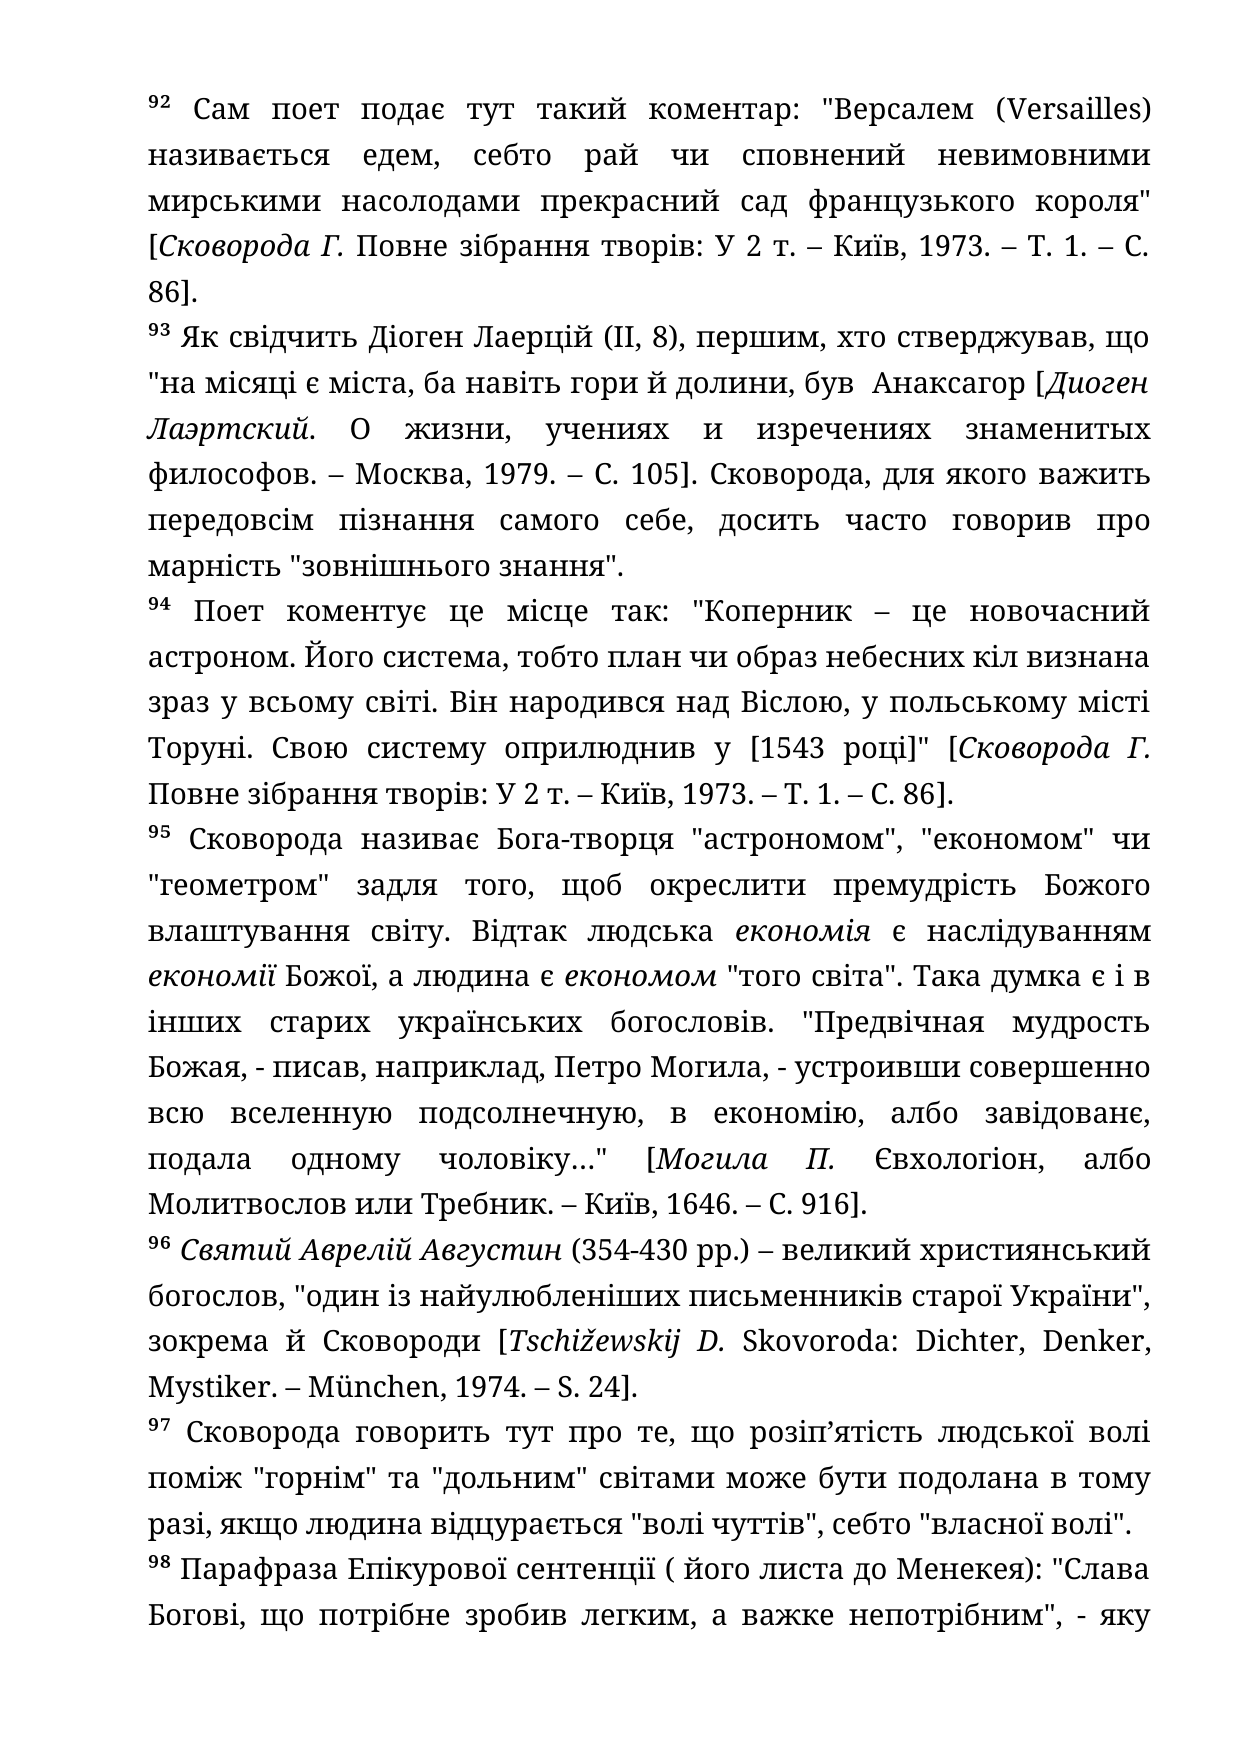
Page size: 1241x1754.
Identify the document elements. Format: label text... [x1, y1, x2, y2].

text ⁹⁴ Поет коментує це місце так: "Коперник – це новочасний астроном. Його система, тобто план чи образ небесних кіл визнана зраз у всьому світі. Він народився над Віслою, у польському місті Торуні. Свою систему оприлюднив у [1543 році]" [Сковорода Г. Повне зібрання творів: У 2 т. – Київ, 1973. – Т. 1. – С. 86]. [148, 590, 1152, 813]
text ⁹³ Як свідчить Діоген Лаерцій (ІІ, 8), першим, хто стверджував, що "на місяці є міста, ба навіть гори й долини, був Анаксагор [Диоген Лаэртский. О жизни, учениях и изречениях знаменитых философов. – Москва, 1979. – С. 105]. Сковорода, для якого важить передовсім пізнання самого себе, досить часто говорив про марність "зовнішнього знання". [148, 317, 1152, 584]
text ⁹² Сам поет подає тут такий коментар: "Версалем (Versailles) називається едем, себто рай чи сповнений невимовними мирськими насолодами прекрасний сад французького короля" [Сковорода Г. Повне зібрання творів: У 2 т. – Київ, 1973. – Т. 1. – С. 86]. [148, 88, 1152, 311]
text ⁹⁷ Сковорода говорить тут про те, що розіп’ятість людської волі поміж "горнім" та "дольним" світами може бути подолана в тому разі, якщо людина відцурається "волі чуттів", себто "власної волі". [148, 1412, 1152, 1543]
text ⁹⁶ Святий Аврелій Августин (354-430 рр.) – великий християнський богослов, "один із найулюбленіших письменників старої України", зокрема й Сковороди [Tschižewskij D. Skovoroda: Dichter, Denker, Mystiker. – München, 1974. – S. 24]. [148, 1229, 1152, 1406]
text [148, 1548, 1152, 1634]
text ⁹⁵ Сковорода називає Бога-творця "астрономом", "економом" чи "геометром" задля того, щоб окреслити премудрість Божого влаштування світу. Відтак людська економія є наслідуванням економії Божої, а людина є економом "того світа". Така думка є і в інших старих українських богословів. "Предвічная мудрость Божая, - писав, наприклад, Петро Могила, - устроивши совершенно всю вселенную подсолнечную, в економію, албо завідованє, подала одному чоловіку…" [Могила П. Євхологіон, албо Молитвослов или Требник. – Київ, 1646. – С. 916]. [148, 818, 1152, 1223]
